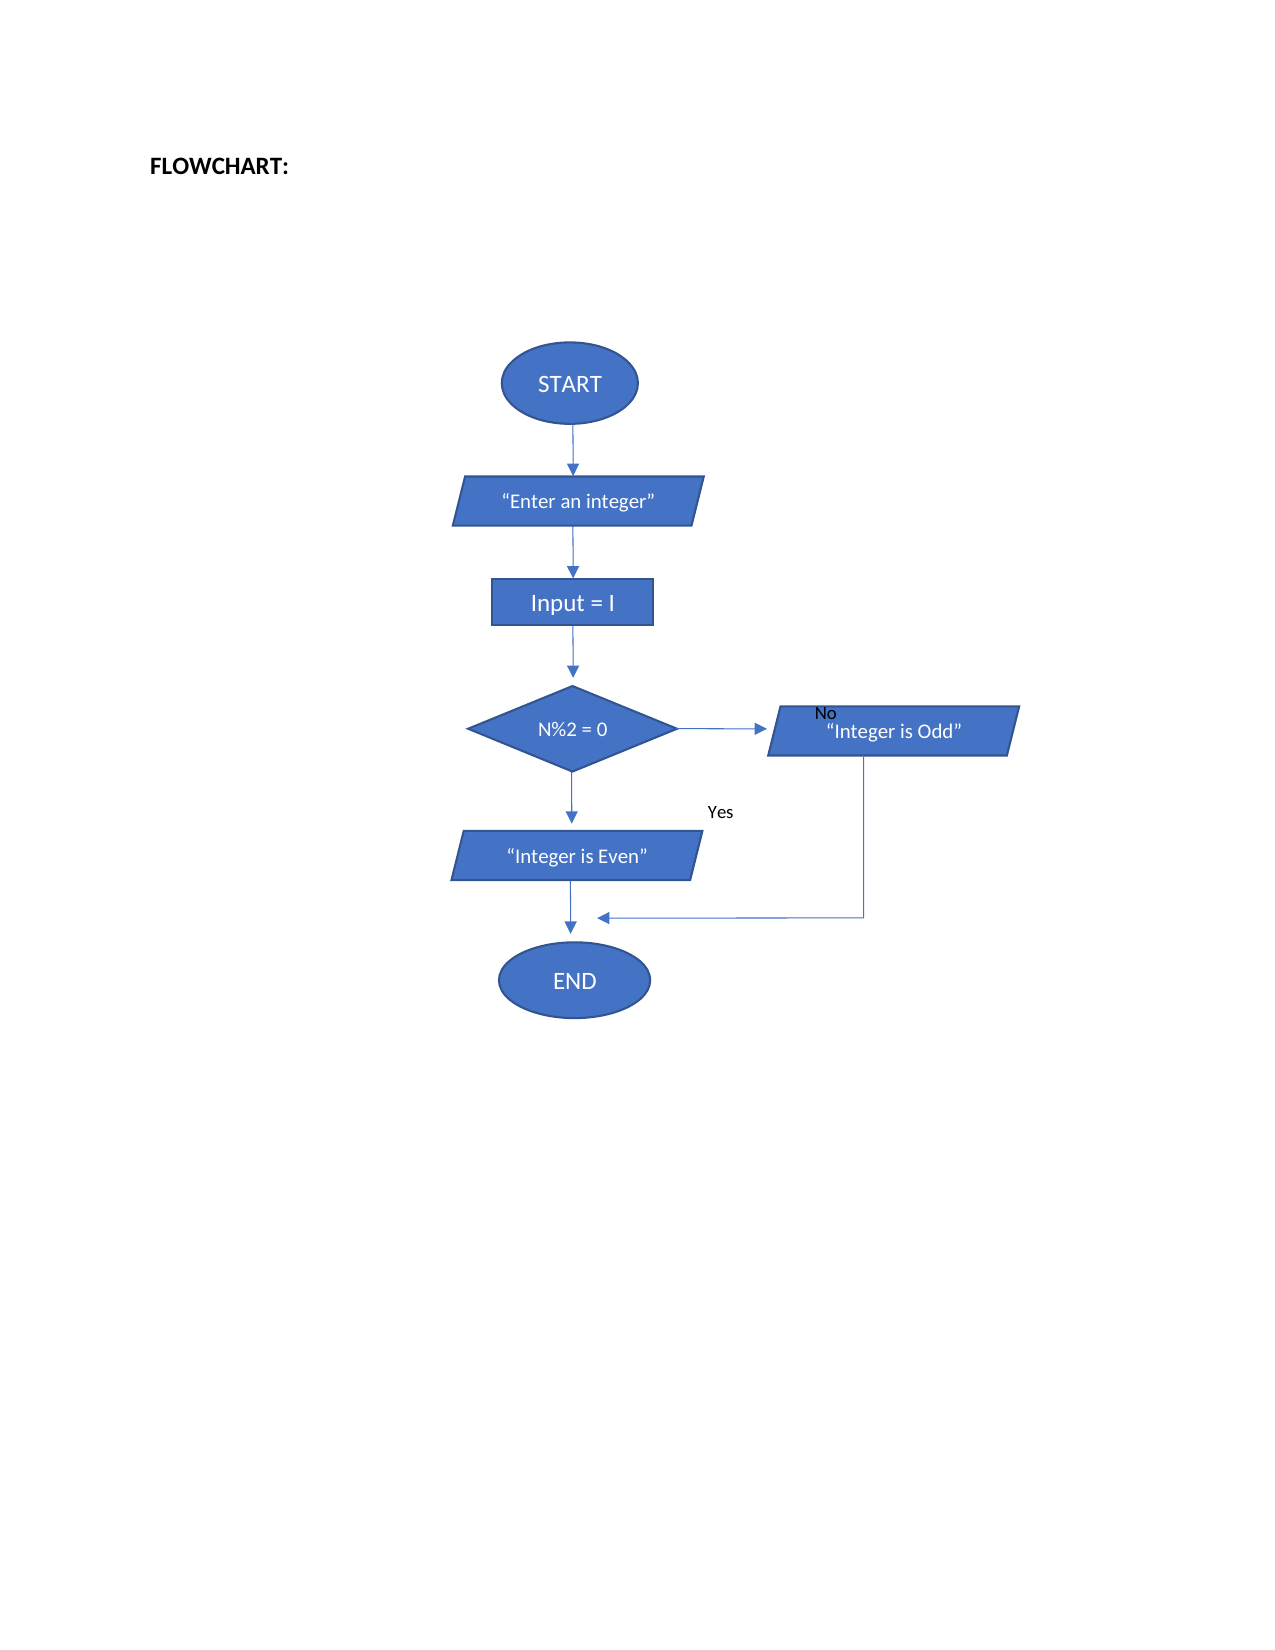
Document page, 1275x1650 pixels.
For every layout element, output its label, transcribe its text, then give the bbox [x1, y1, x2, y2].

text FLOWCHART: [150, 150, 1125, 181]
